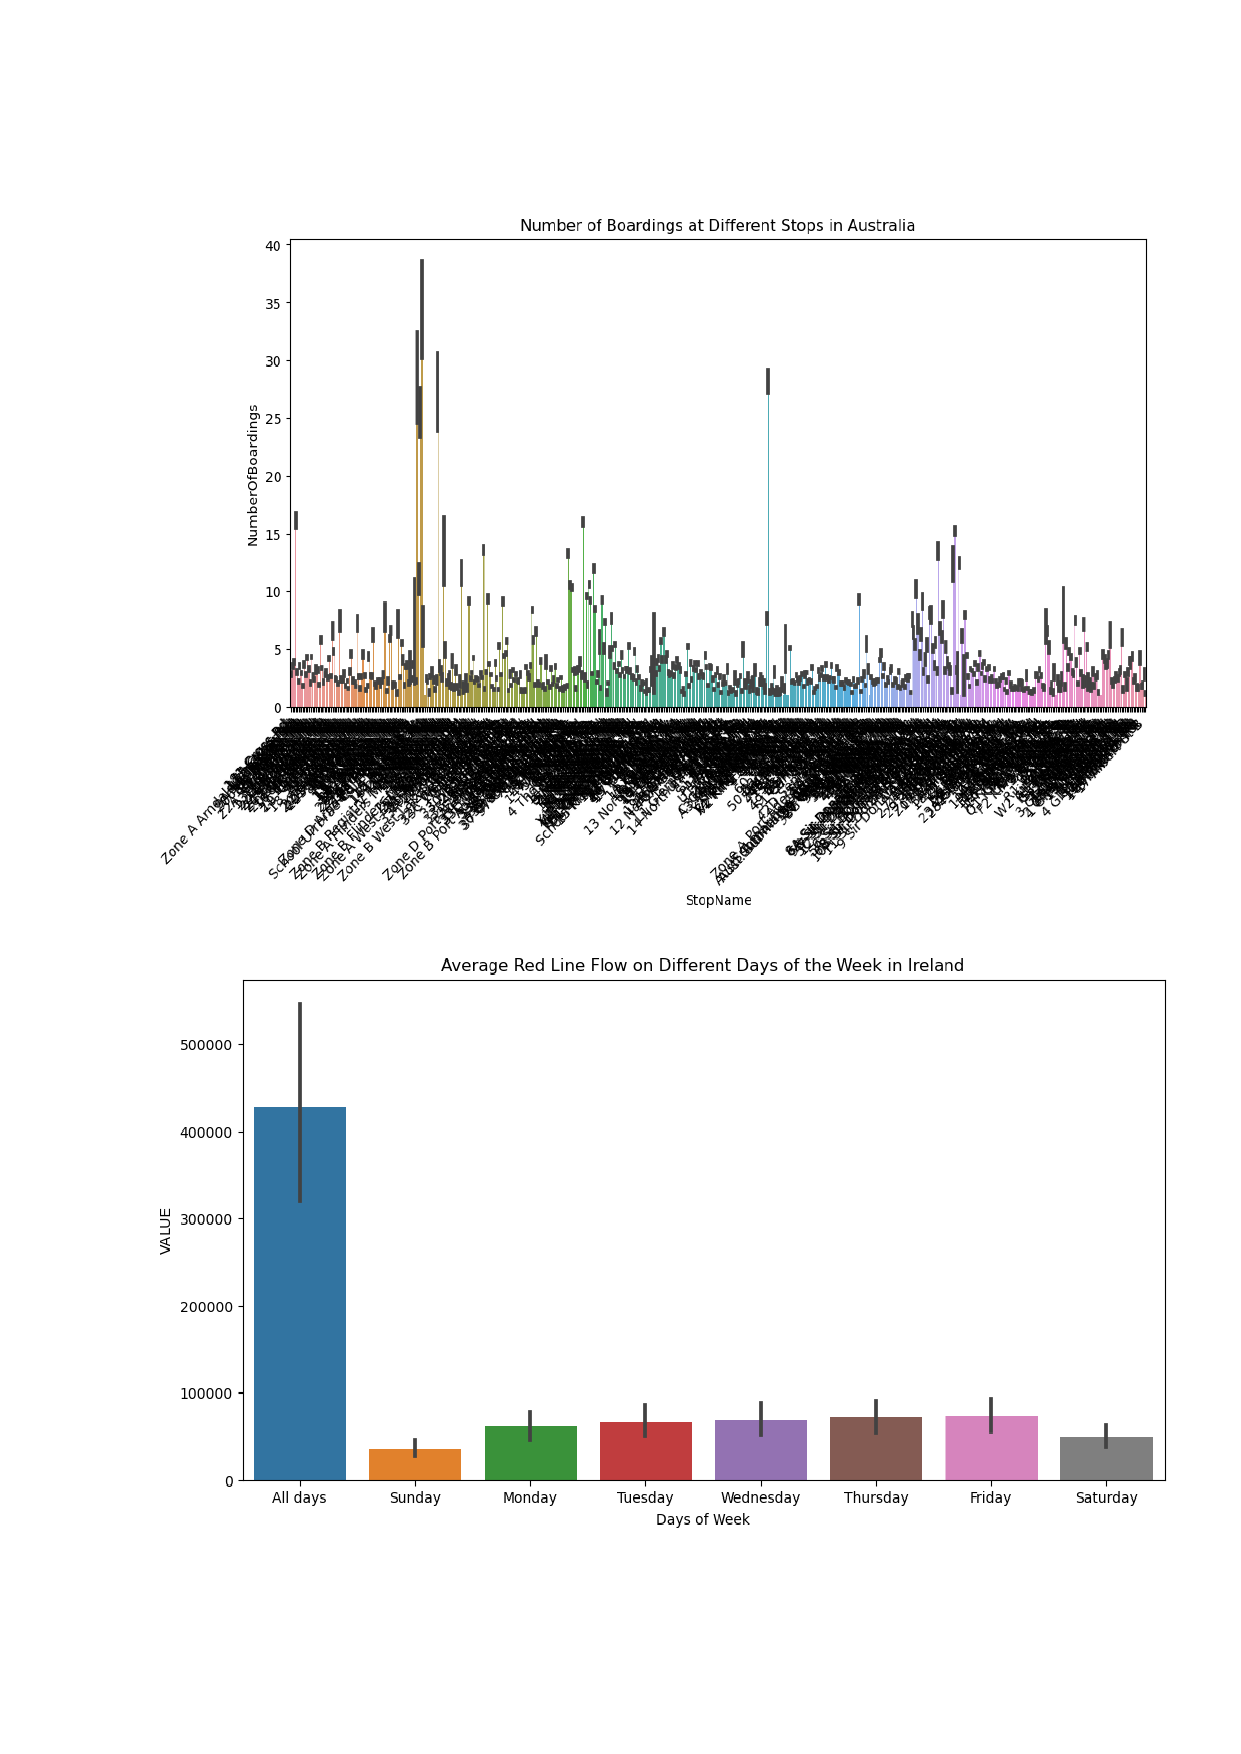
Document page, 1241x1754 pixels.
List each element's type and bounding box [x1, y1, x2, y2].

picture [150, 209, 1155, 918]
picture [150, 949, 1173, 1538]
